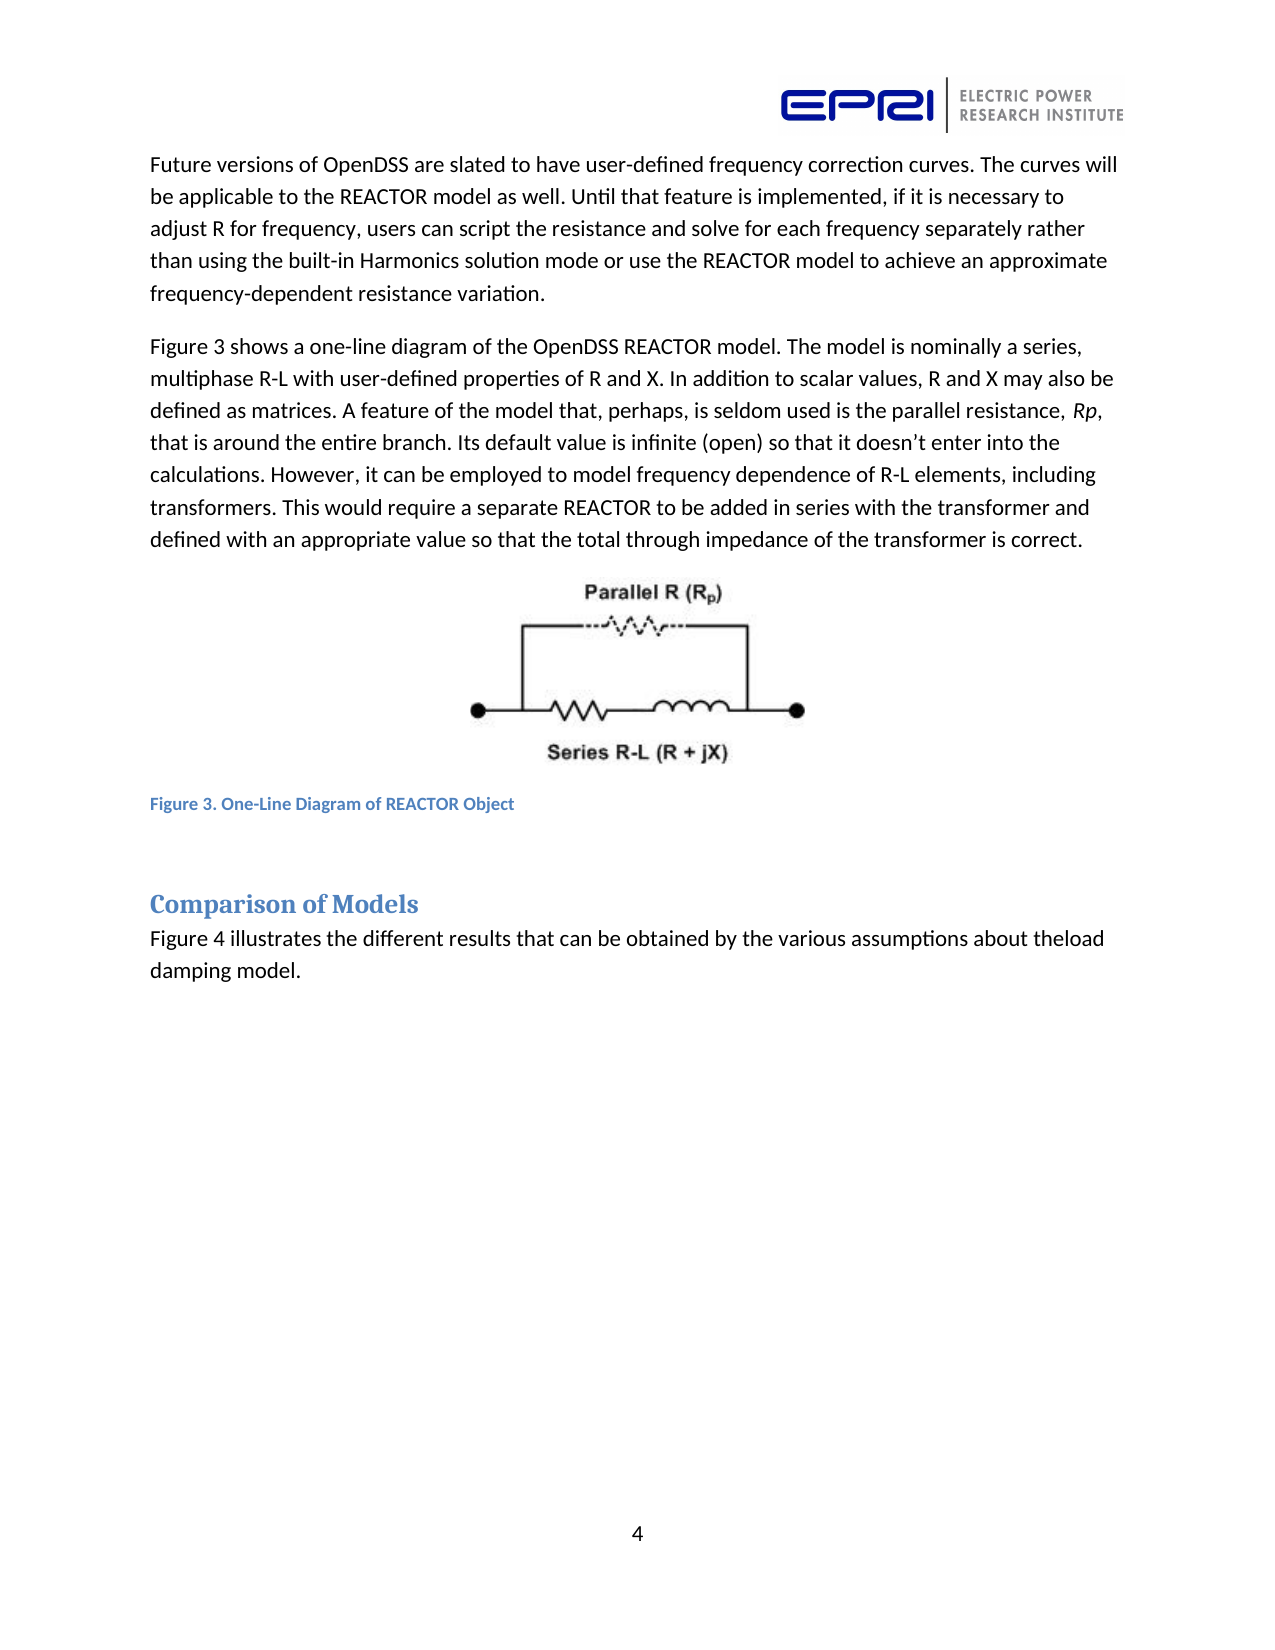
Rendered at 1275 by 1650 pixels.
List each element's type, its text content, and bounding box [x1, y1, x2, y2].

subtitle Comparison of Models [150, 889, 1125, 920]
picture [470, 577, 805, 767]
picture [778, 75, 1125, 136]
text Figure 3 illustrates the different results that can be obtained by the various assumptions about theload damping model. [150, 924, 1125, 985]
text Figure 3 shows a one-line diagram of the OpenDSS REACTOR model. The model is nominally a series, multiphase R-L with user-defined properties of R and X. In addition to scalar values, R and X may also be defined as matrices. A feature of the model that, perhaps, is seldom used is the parallel resistance, Rp, that is around the entire branch. Its default value is infinite (open) so that it doesn’t enter into the calculations. However, it can be employed to model frequency dependence of R-L elements, including transformers. This would require a separate REACTOR to be added in series with the transformer and defined with an appropriate value so that the total through impedance of the transformer is correct. [150, 332, 1125, 553]
text Future versions of OpenDSS are slated to have user-defined frequency correction curves. The curves will be applicable to the REACTOR model as well. Until that feature is implemented, if it is necessary to adjust R for frequency, users can script the resistance and solve for each frequency separately rather than using the built-in Harmonics solution mode or use the REACTOR model to achieve an approximate frequency-dependent resistance variation. [150, 150, 1125, 307]
